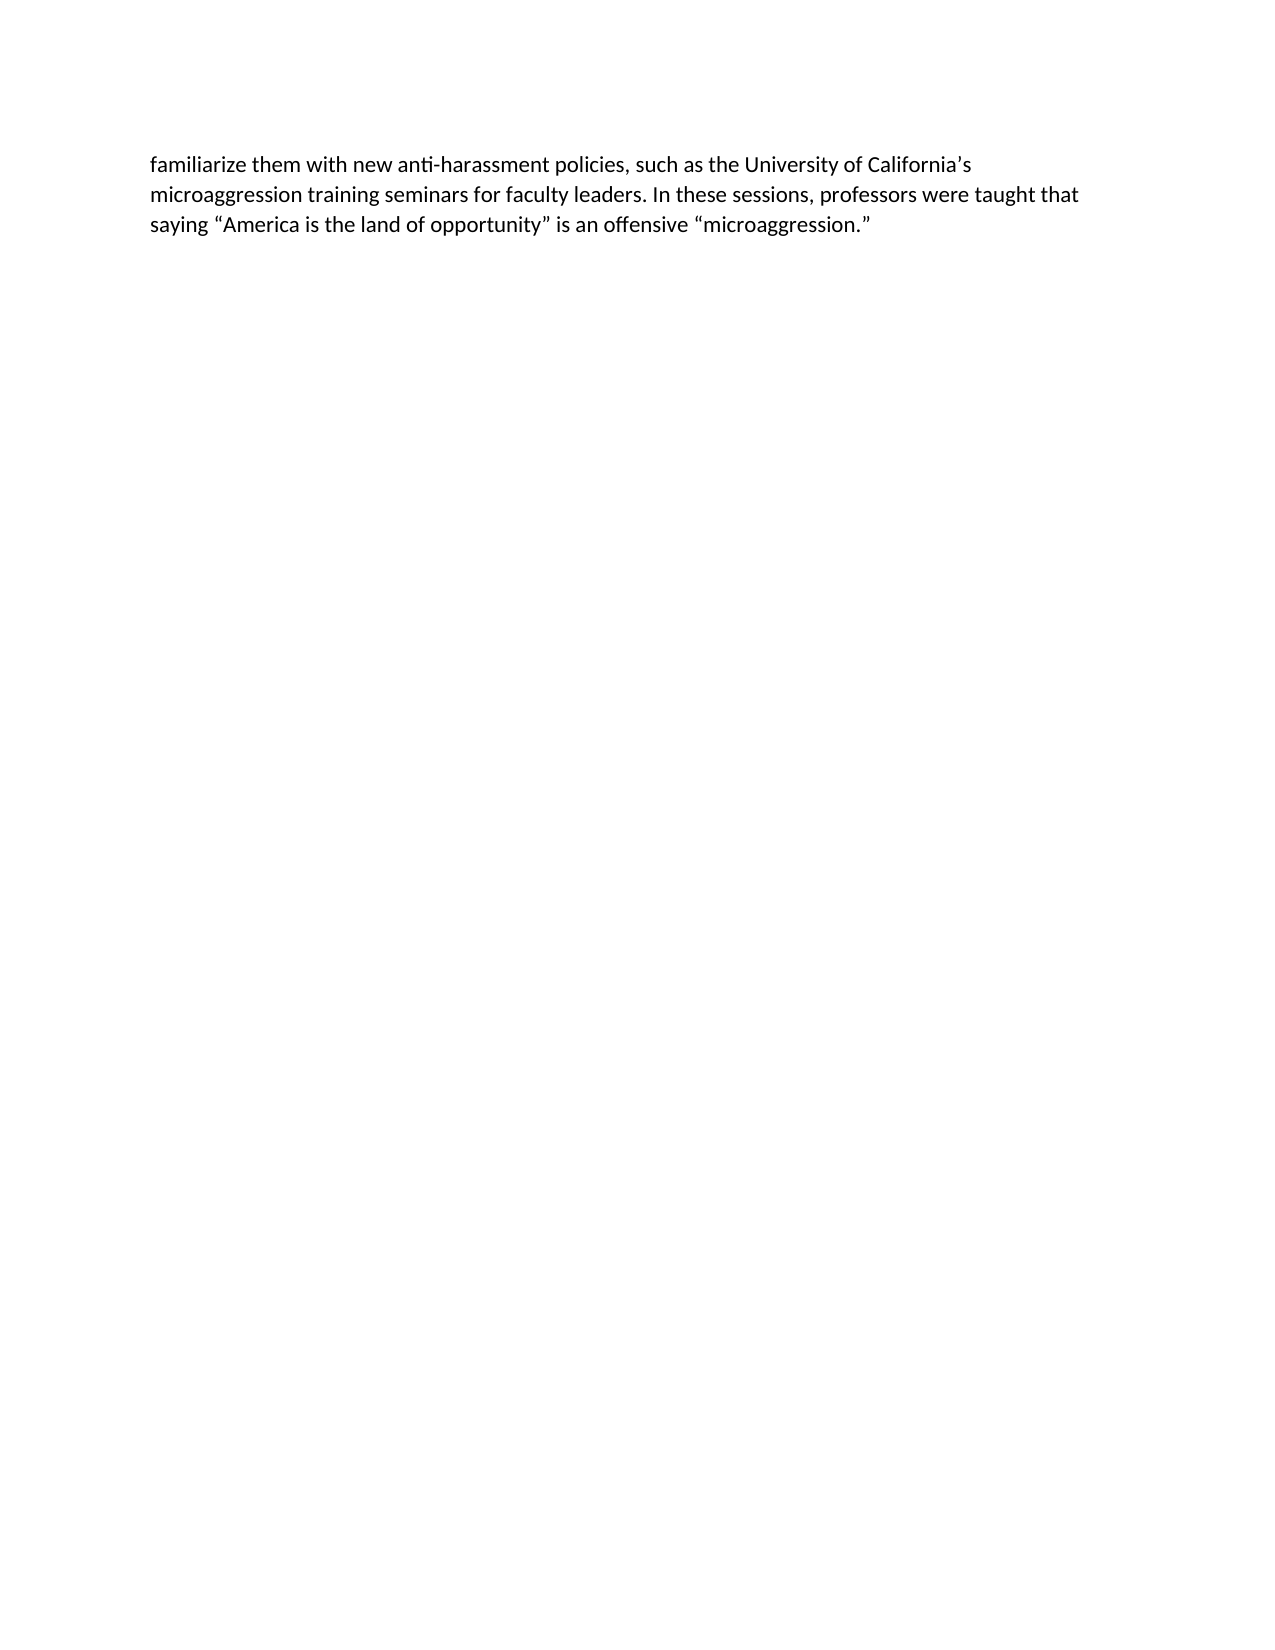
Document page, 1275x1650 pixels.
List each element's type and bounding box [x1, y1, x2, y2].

text [150, 150, 1125, 238]
